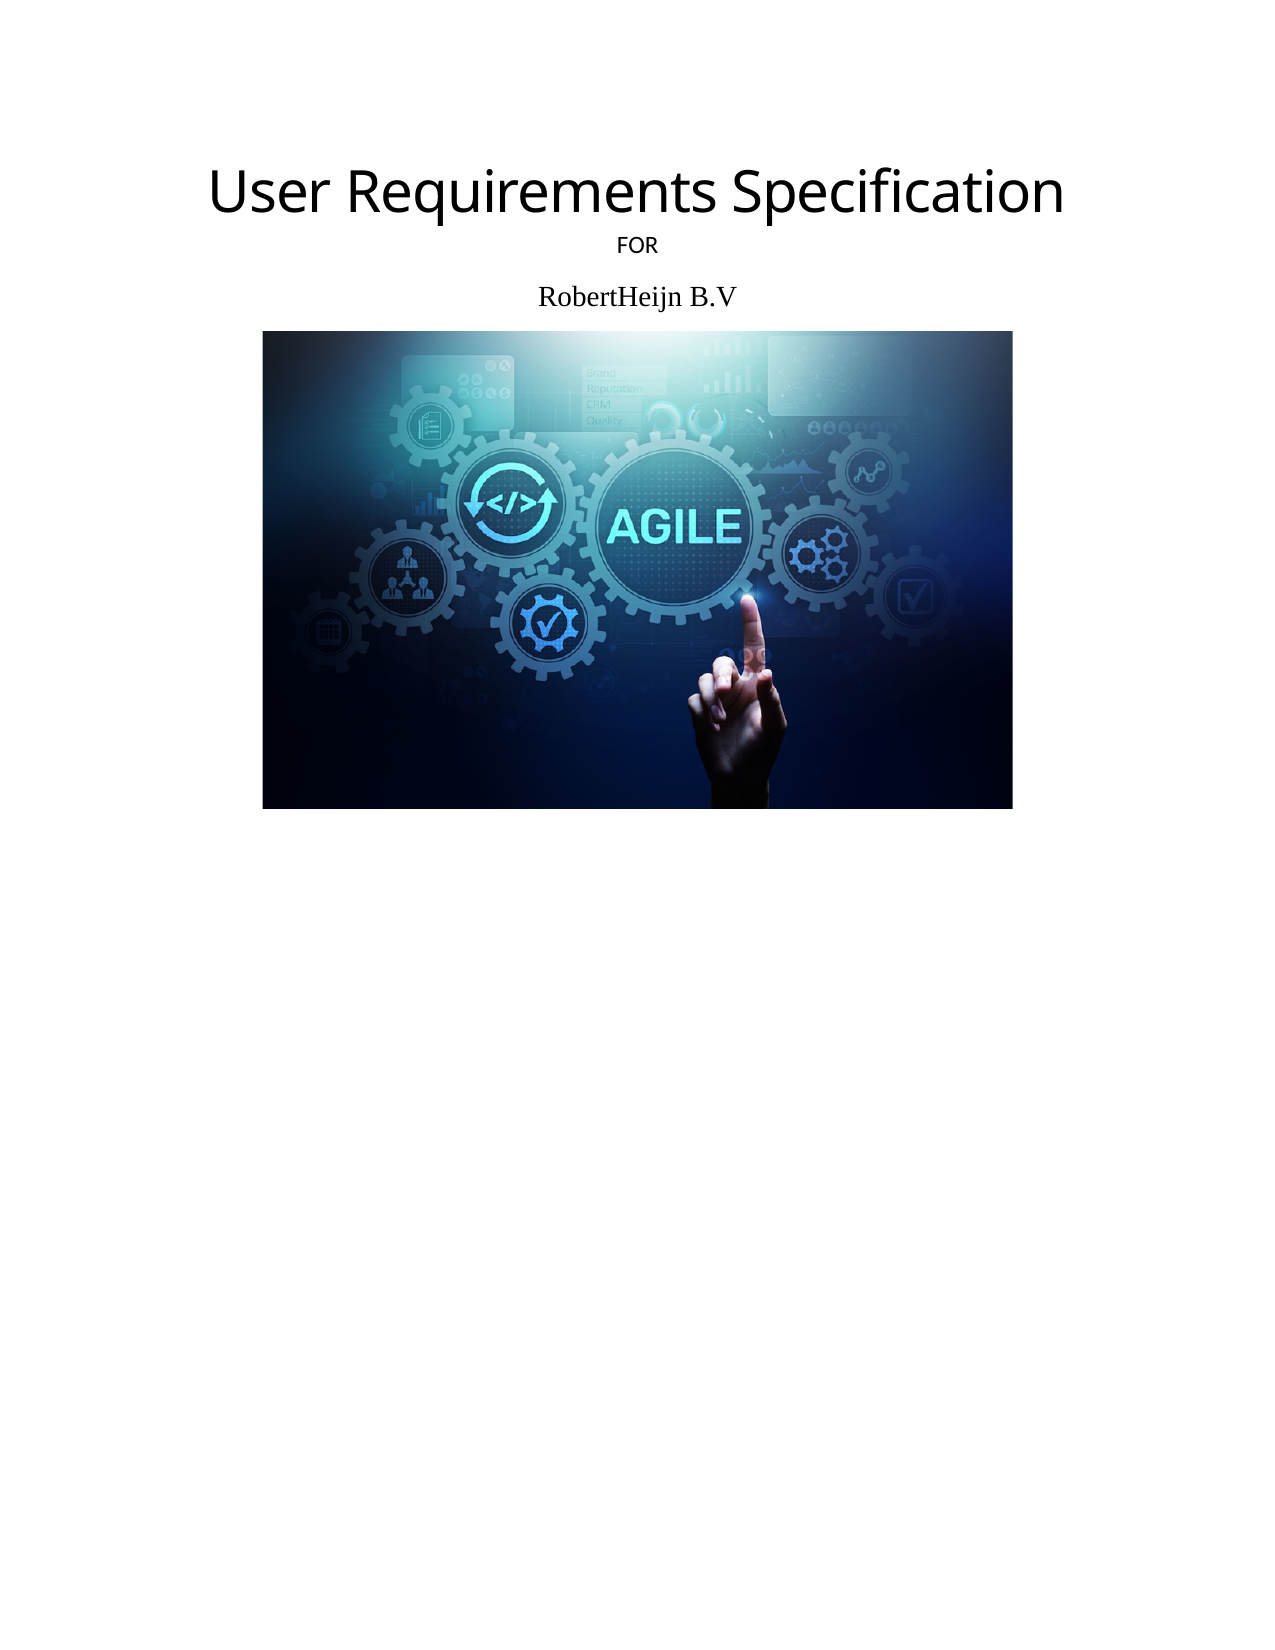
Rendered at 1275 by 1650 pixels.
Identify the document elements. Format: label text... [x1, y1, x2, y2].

text RobertHeijn B.V [150, 279, 1125, 313]
picture [262, 331, 1013, 809]
text FOR [150, 229, 1125, 260]
title User Requirements Specification [150, 150, 1125, 229]
